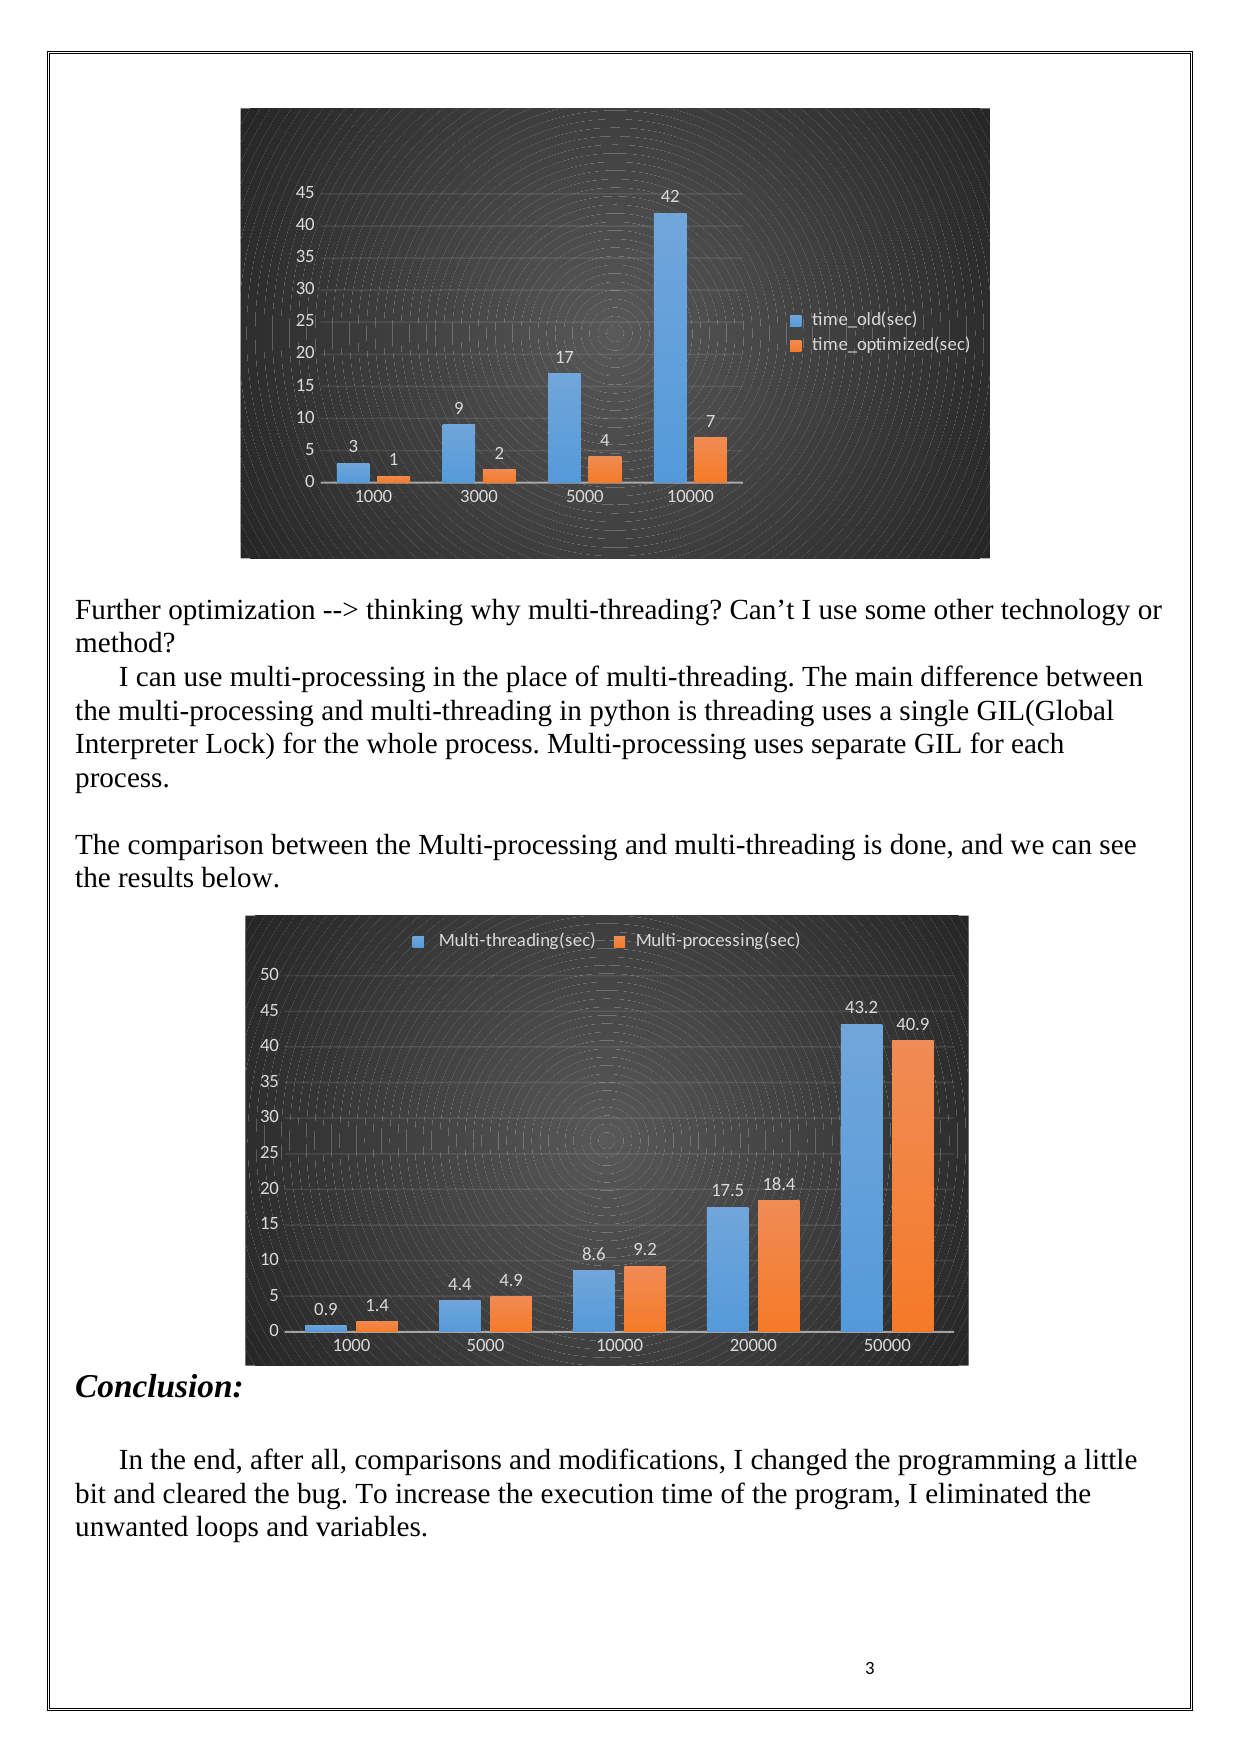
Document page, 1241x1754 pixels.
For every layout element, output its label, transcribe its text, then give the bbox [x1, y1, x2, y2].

list I can use multi-processing in the place of multi-threading. The main difference between the multi-processing and multi-threading in python is threading uses a single GIL(Global Interpreter Lock) for the whole process. Multi-processing uses separate GIL for each process. [75, 659, 1165, 793]
list In the end, after all, comparisons and modifications, I changed the programming a little bit and cleared the bug. To increase the execution time of the program, I eliminated the unwanted loops and variables. [75, 1442, 1165, 1543]
list Conclusion: [75, 894, 1165, 1404]
list Further optimization --> thinking why multi-threading? Can’t I use some other technology or method? [75, 592, 1165, 659]
list The comparison between the Multi-processing and multi-threading is done, and we can see the results below. [75, 827, 1165, 894]
